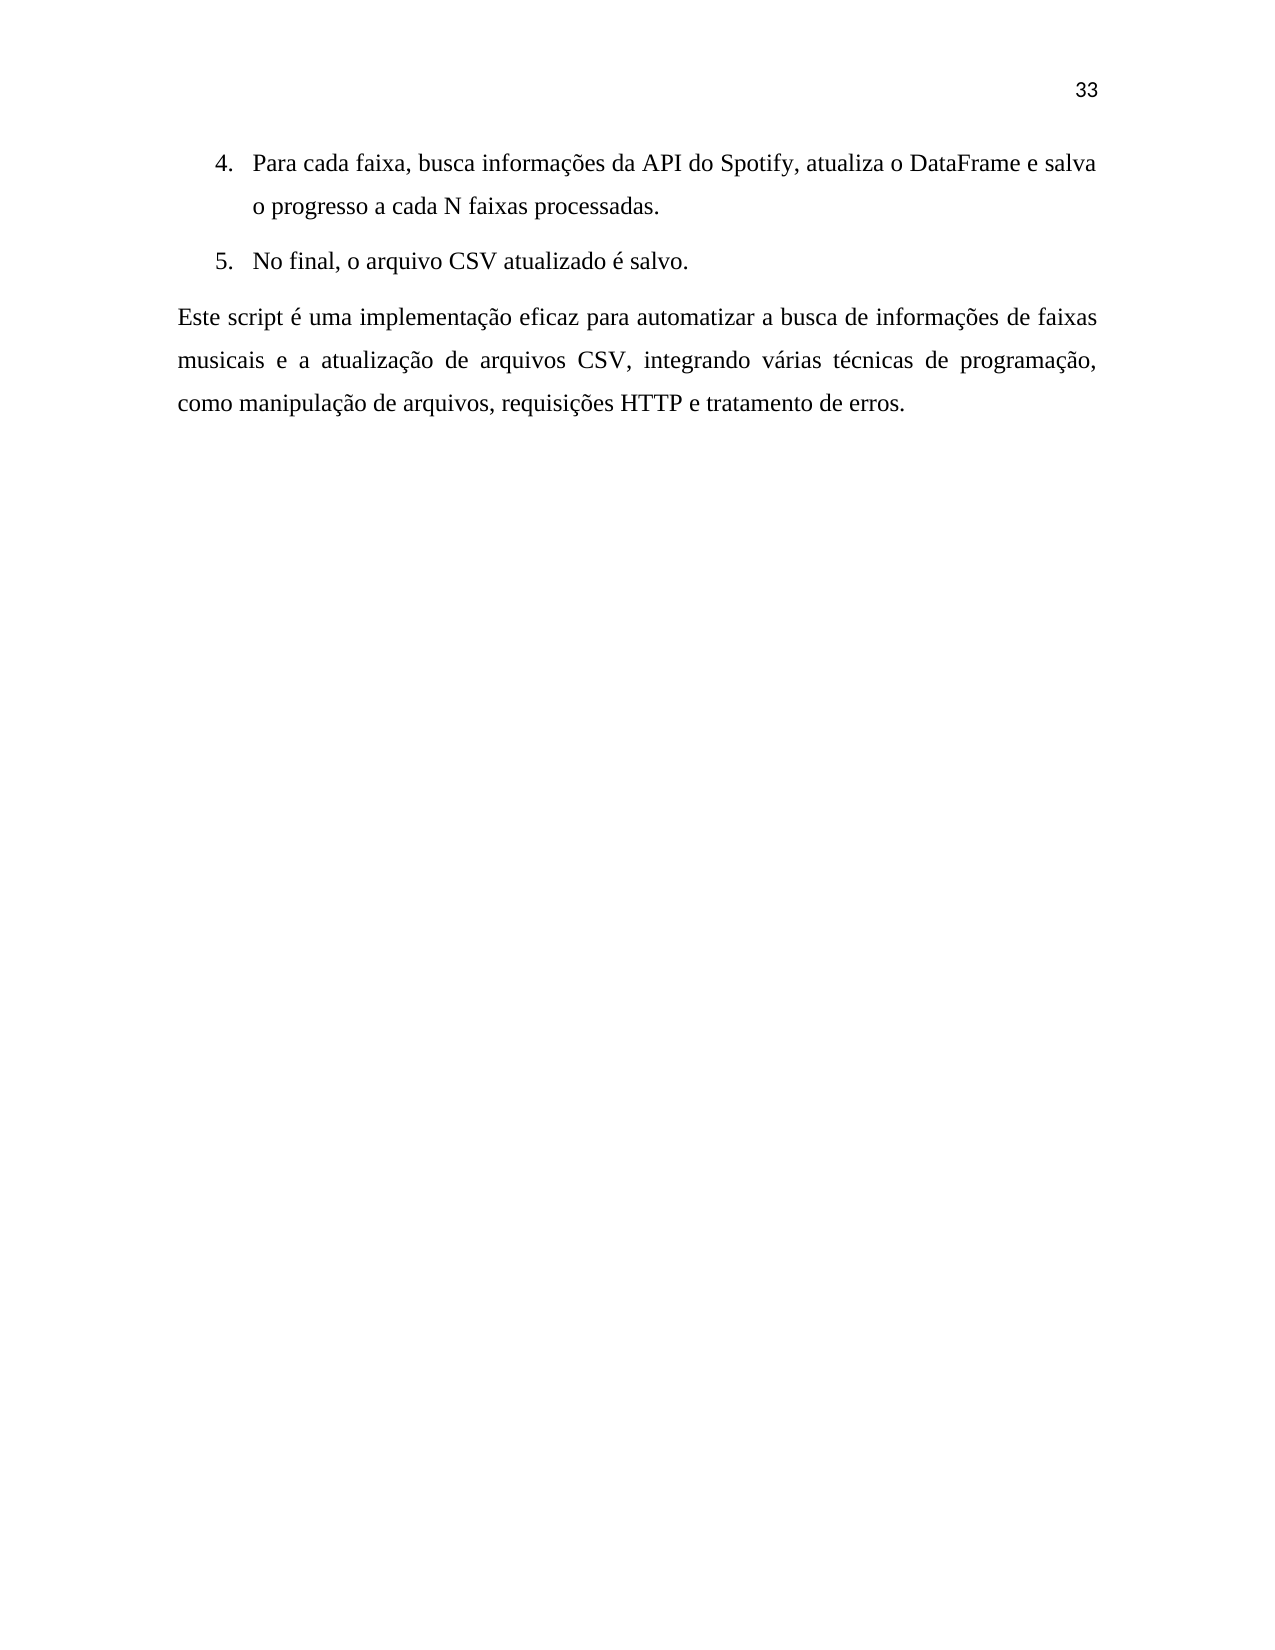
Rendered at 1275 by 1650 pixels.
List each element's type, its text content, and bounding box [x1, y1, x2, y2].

list No final, o arquivo CSV atualizado é salvo. [215, 246, 1098, 275]
list Para cada faixa, busca informações da API do Spotify, atualiza o DataFrame e salva o progresso a cada N faixas processadas. [215, 148, 1098, 219]
text Este script é uma implementação eficaz para automatizar a busca de informações de faixas musicais e a atualização de arquivos CSV, integrando várias técnicas de programação, como manipulação de arquivos, requisições HTTP e tratamento de erros. [177, 302, 1098, 417]
